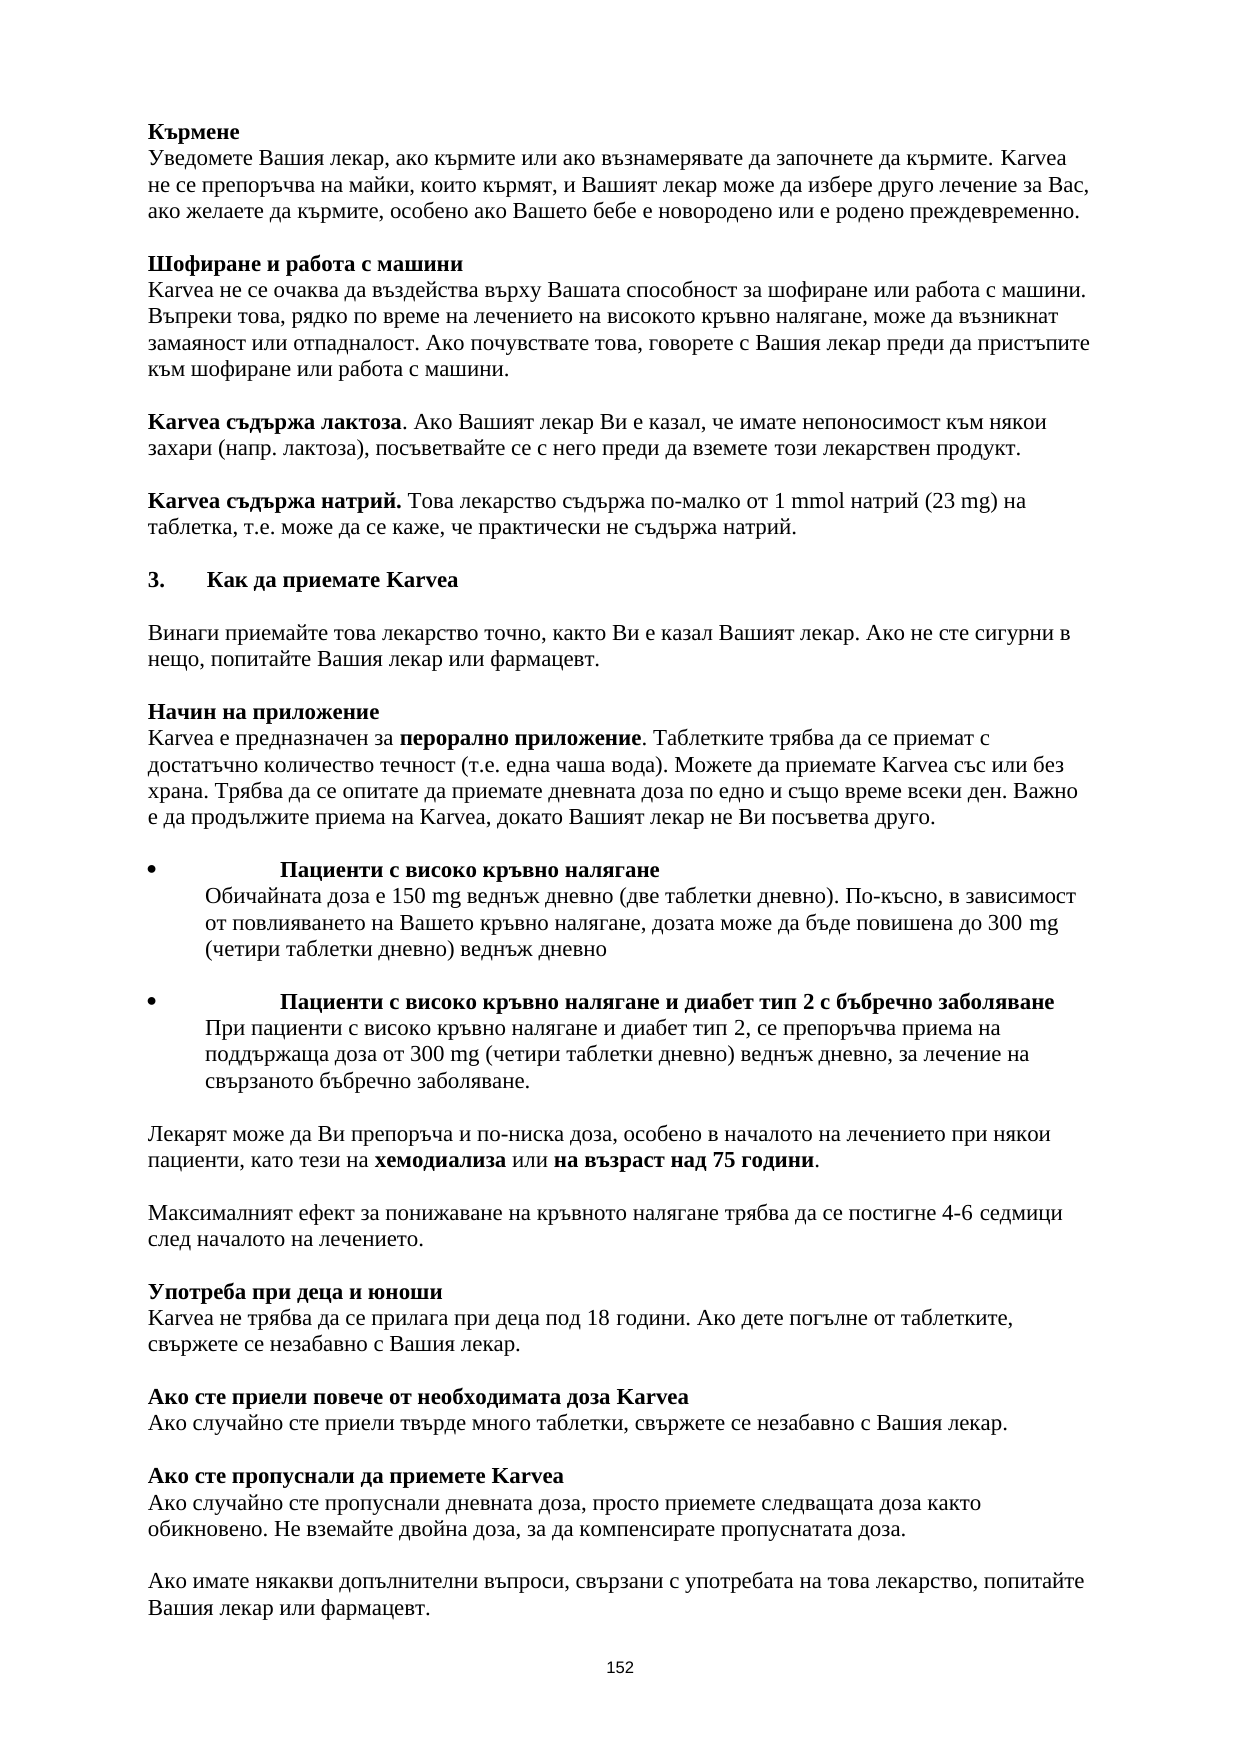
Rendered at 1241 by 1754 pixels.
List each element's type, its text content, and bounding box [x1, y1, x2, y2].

text Ако сте приели повече от необходимата доза Karvea [148, 1383, 1093, 1409]
text Ако случайно сте приели твърде много таблетки, свържете се незабавно с Вашия лекар. [148, 1409, 1093, 1436]
text Ако имате някакви допълнителни въпроси, свързани с употребата на това лекарство, попитайте Вашия лекар или фармацевт. [148, 1568, 1093, 1620]
text Винаги приемайте това лекарство точно, както Ви е казал Вашият лекар. Ако не сте сигурни в нещо, попитайте Вашия лекар или фармацевт. [148, 619, 1093, 672]
text Уведомете Вашия лекар, ако кърмите или ако възнамерявате да започнете да кърмите. Karvea не се препоръчва на майки, които кърмят, и Вашият лекар може да избере друго лечение за Вас, ако желаете да кърмите, особено ако Вашето бебе е новородено или е родено преждевременно. [148, 144, 1093, 223]
text Karvea е предназначен за перорално приложение. Таблетките трябва да се приемат с достатъчно количество течност (т.е. една чаша вода). Можете да приемате Karvea със или без храна. Трябва да се опитате да приемате дневната доза по едно и също време всеки ден. Важно е да продължите приема на Karvea, докато Вашият лекар не Ви посъветва друго. [148, 724, 1093, 830]
text Karvea не трябва да се прилага при деца под 18 години. Ако дете погълне от таблетките, свържете се незабавно с Вашия лекар. [148, 1304, 1093, 1357]
list Пациенти с високо кръвно налягане и диабет тип 2 с бъбречно заболяване [148, 988, 1093, 1014]
text Karvea съдържа лактоза. Ако Вашият лекар Ви е казал, че имате непоносимост към някои захари (напр. лактоза), посъветвайте се с него преди да вземете този лекарствен продукт. [148, 408, 1093, 461]
subtitle Ако сте пропуснали да приемете Karvea [148, 1462, 1093, 1488]
subtitle 3. Как да приемате Karvea [148, 566, 1093, 592]
text Обичайната доза е 150 mg веднъж дневно (две таблетки дневно). По-късно, в зависимост от повлияването на Вашето кръвно налягане, дозата може да бъде повишена до 300 mg (четири таблетки дневно) веднъж дневно [205, 882, 1093, 961]
text Karvea съдържа натрий. Това лекарство съдържа по-малко от 1 mmol натрий (23 mg) на таблетка, т.е. може да се каже, че практически не съдържа натрий. [148, 487, 1093, 540]
text Karvea не се очаква да въздейства върху Вашата способност за шофиране или работа с машини. Въпреки това, рядко по време на лечението на високото кръвно налягане, може да възникнат замаяност или отпадналост. Ако почувствате това, говорете с Вашия лекар преди да пристъпите към шофиране или работа с машини. [148, 276, 1093, 382]
subtitle Кърмене [148, 118, 1093, 144]
text Лекарят може да Ви препоръча и по-ниска доза, особено в началото на лечението при някои пациенти, като тези на хемодиализа или на възраст над 75 години. [148, 1119, 1093, 1172]
subtitle Употреба при деца и юноши [148, 1278, 1093, 1304]
text При пациенти с високо кръвно налягане и диабет тип 2, се препоръчва приема на поддържаща доза от 300 mg (четири таблетки дневно) веднъж дневно, за лечение на свързаното бъбречно заболяване. [205, 1014, 1093, 1093]
text Максималният ефект за понижаване на кръвното налягане трябва да се постигне 4-6 седмици след началото на лечението. [148, 1199, 1093, 1251]
subtitle Шофиране и работа с машини [148, 250, 1093, 276]
subtitle Начин на приложение [148, 698, 1093, 724]
list Пациенти с високо кръвно налягане [148, 856, 1093, 882]
text Ако случайно сте пропуснали дневната доза, просто приемете следващата доза както обикновено. Не вземайте двойна доза, за да компенсирате пропуснатата доза. [148, 1488, 1093, 1541]
